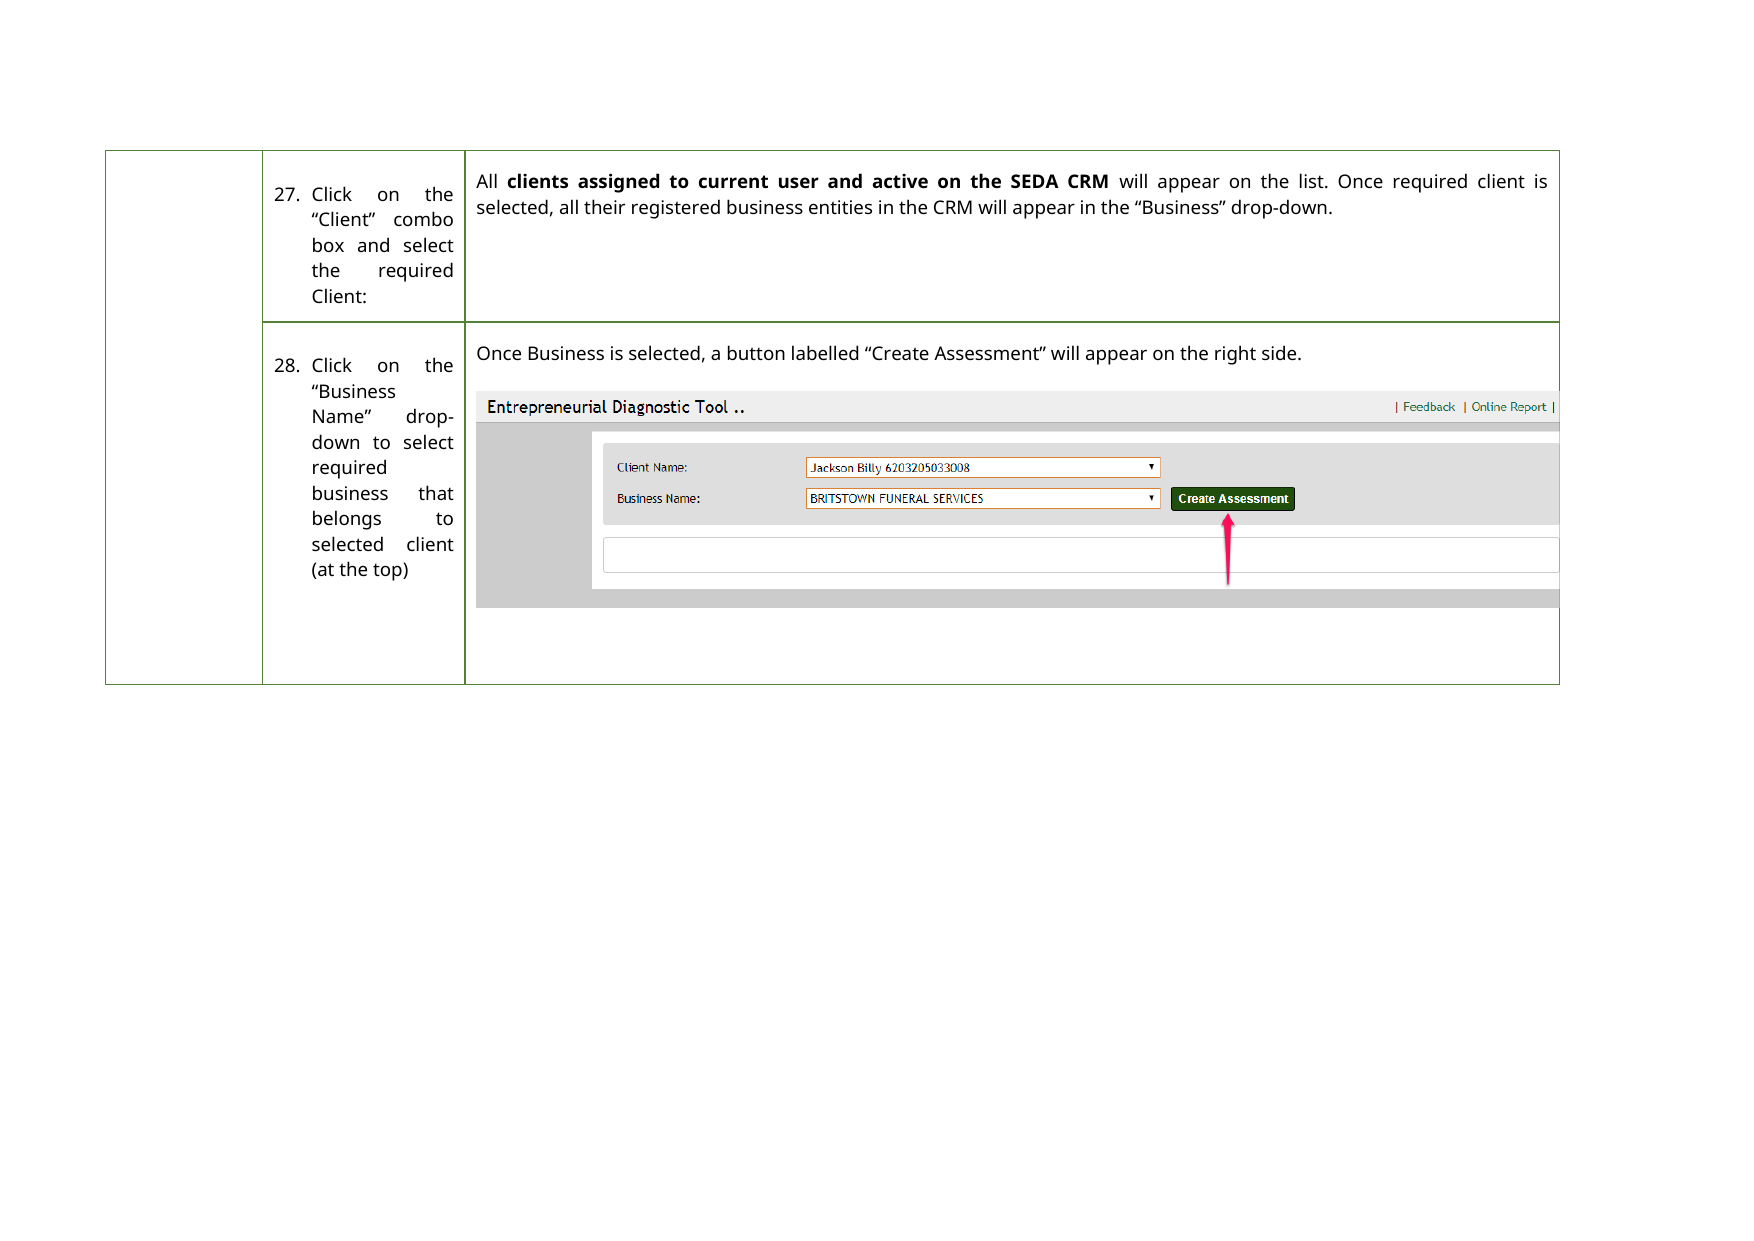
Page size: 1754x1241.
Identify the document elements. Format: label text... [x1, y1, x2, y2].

table_cell Click on the “Business Name” drop-down to select required business that belongs to selected client (at the top) [263, 323, 464, 684]
picture [476, 391, 1560, 608]
table_cell Click on the “Client” combo box and select the required Client: [263, 151, 464, 321]
table_cell Once Business is selected, a button labelled “Create Assessment” will appear on the right side. [466, 323, 1559, 684]
table_cell All clients assigned to current user and active on the SEDA CRM will appear on the list. Once required client is selected, all their registered business entities in the CRM will appear in the “Business” drop-down. [466, 151, 1559, 321]
